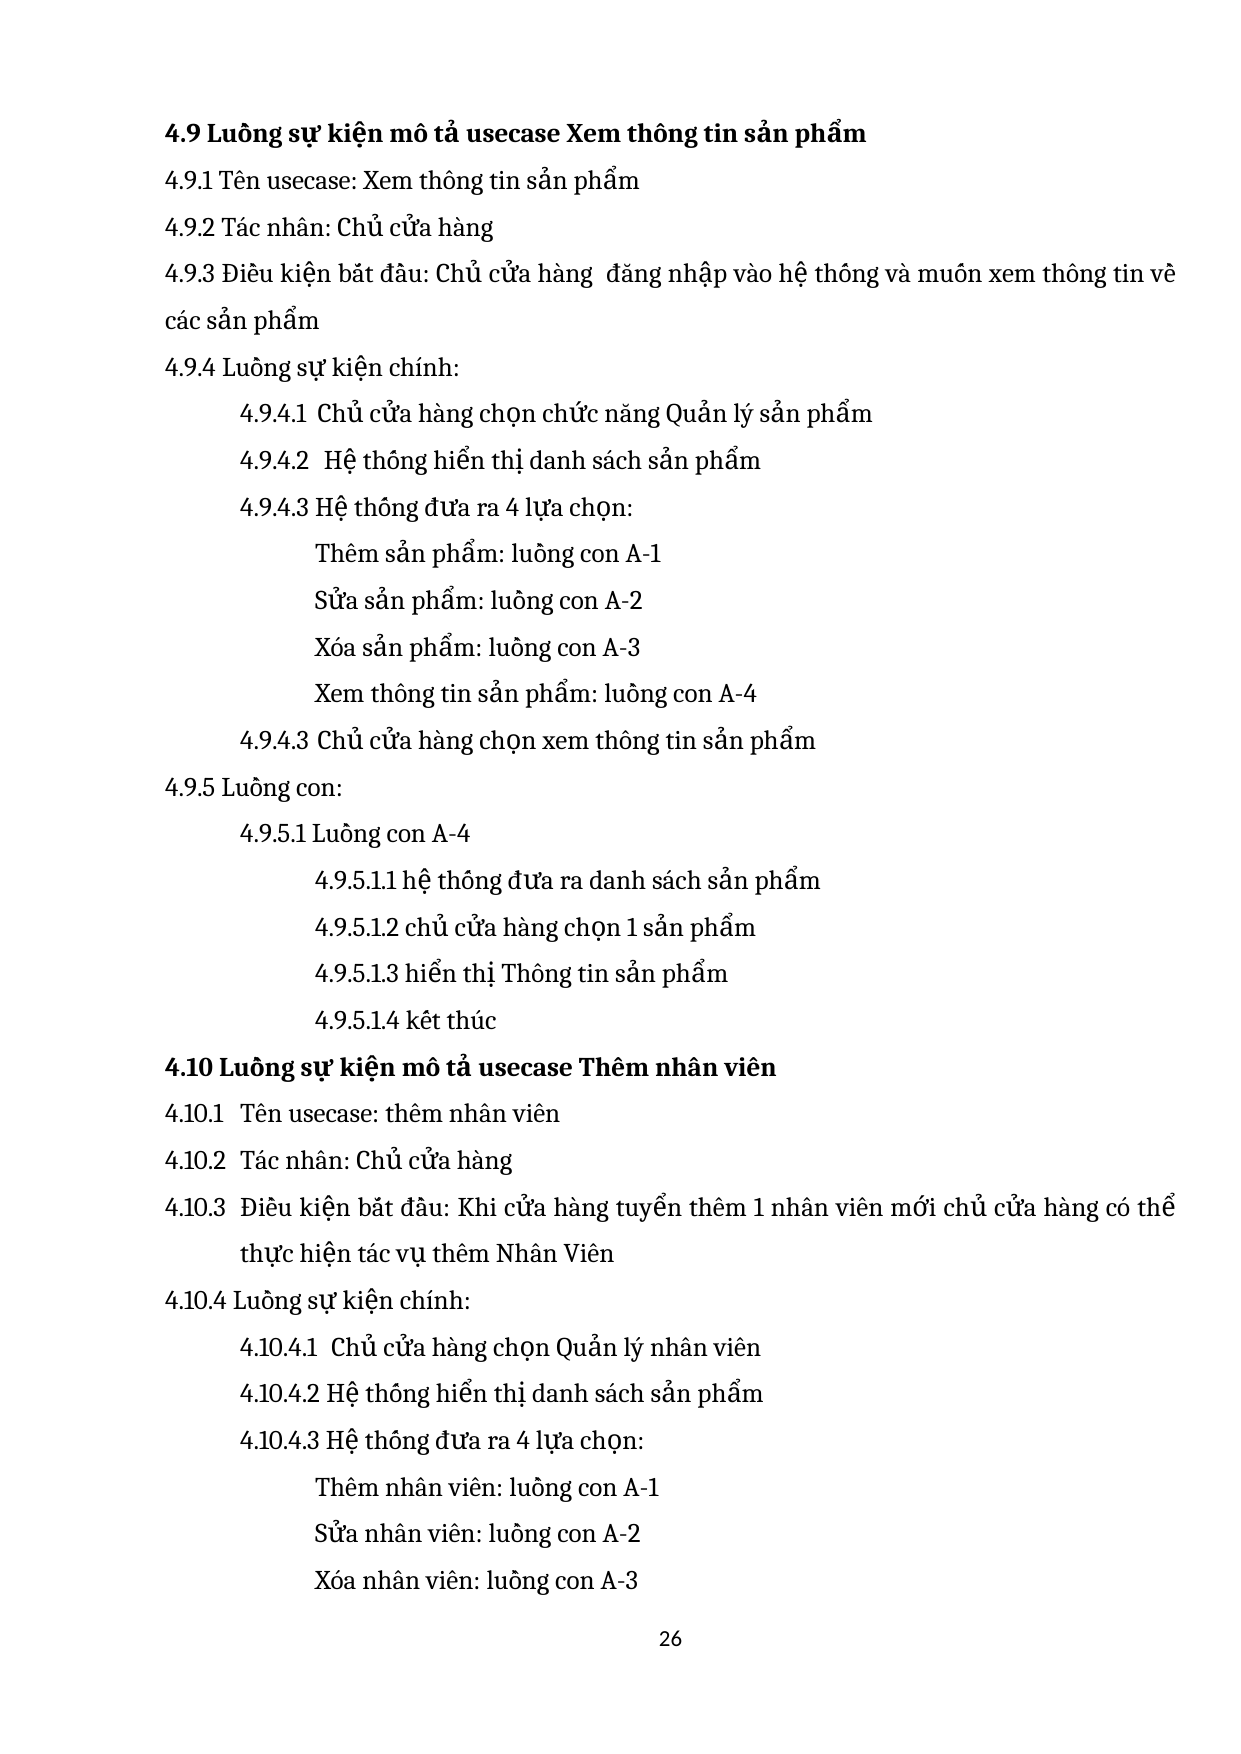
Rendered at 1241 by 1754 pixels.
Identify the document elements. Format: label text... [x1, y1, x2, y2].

text 4.10 Luồng sự kiện mô tả usecase Thêm nhân viên [165, 1052, 1176, 1083]
text Sửa nhân viên: luồng con A-2 [315, 1518, 1176, 1550]
text 4.9.1 Tên usecase: Xem thông tin sản phẩm [165, 165, 1176, 196]
text 4.9.2 Tác nhân: Chủ cửa hàng [165, 212, 1176, 243]
text Thêm sản phẩm: luồng con A-1 [240, 538, 1176, 570]
text 4.9.5.1.1 hệ thống đưa ra danh sách sản phẩm [240, 865, 1176, 896]
text Thêm nhân viên: luồng con A-1 [315, 1472, 1176, 1503]
list Chủ cửa hàng chọn Quản lý nhân viên [240, 1332, 1176, 1363]
text 4.10.4.3 Hệ thống đưa ra 4 lựa chọn: [202, 1425, 1176, 1456]
text 4.10.4.2 Hệ thống hiển thị danh sách sản phẩm [240, 1378, 1176, 1410]
list Điều kiện bắt đầu: Khi cửa hàng tuyển thêm 1 nhân viên mới chủ cửa hàng có thể thực hiện tác vụ thêm Nhân Viên [165, 1192, 1176, 1270]
list Chủ cửa hàng chọn xem thông tin sản phẩm [240, 725, 1176, 756]
text 4.9 Luồng sự kiện mô tả usecase Xem thông tin sản phẩm [165, 118, 1176, 150]
text 4.9.5.1 Luồng con A-4 [240, 818, 1176, 850]
text 4.9.3 Điều kiện bắt đầu: Chủ cửa hàng đăng nhập vào hệ thống và muốn xem thông tin về các sản phẩm [165, 258, 1176, 336]
text Xóa nhân viên: luồng con A-3 [315, 1565, 1176, 1596]
text 4.10.4 Luồng sự kiện chính: [165, 1285, 1176, 1316]
text 4.9.5 Luồng con: [165, 772, 1176, 803]
text 4.9.5.1.2 chủ cửa hàng chọn 1 sản phẩm [240, 912, 1176, 943]
text 4.9.4.3 Hệ thống đưa ra 4 lựa chọn: [240, 492, 1176, 523]
list Tên usecase: thêm nhân viên [165, 1098, 1176, 1130]
list Hệ thống hiển thị danh sách sản phẩm [240, 445, 1176, 476]
text Sửa sản phẩm: luồng con A-2 [315, 585, 1176, 616]
list Chủ cửa hàng chọn chức năng Quản lý sản phẩm [240, 398, 1176, 430]
text 4.9.5.1.4 kết thúc [240, 1005, 1176, 1036]
list Tác nhân: Chủ cửa hàng [165, 1145, 1176, 1176]
text 4.9.5.1.3 hiển thị Thông tin sản phẩm [240, 958, 1176, 990]
text Xóa sản phẩm: luồng con A-3 [315, 632, 1176, 663]
text Xem thông tin sản phẩm: luồng con A-4 [315, 678, 1176, 710]
text 4.9.4 Luồng sự kiện chính: [165, 352, 1176, 383]
